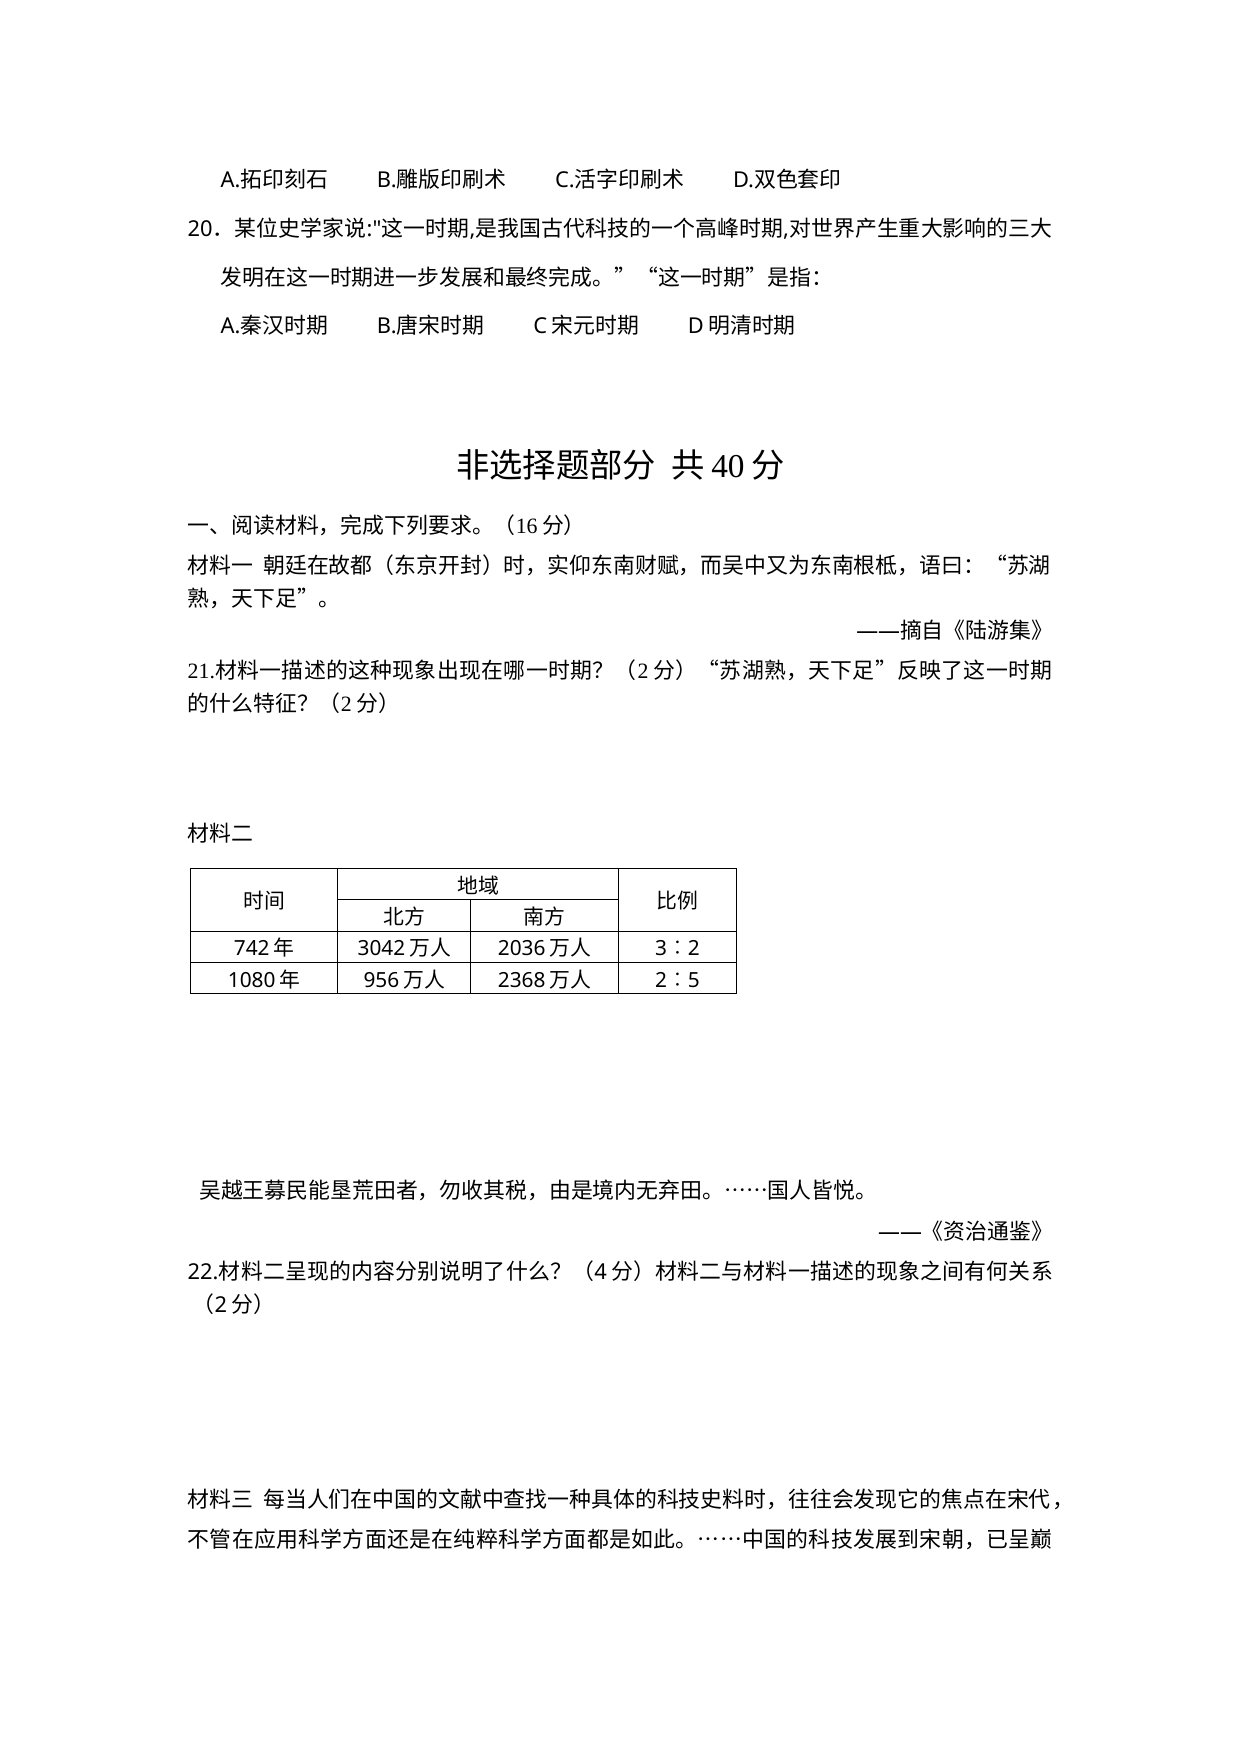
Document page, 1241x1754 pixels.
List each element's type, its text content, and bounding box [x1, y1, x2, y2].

text 20．某位史学家说:"这一时期,是我国古代科技的一个高峰时期,对世界产生重大影响的三大发明在这一时期进一步发展和最终完成。”“这一时期”是指： [187, 210, 1053, 292]
text ——《资治通鉴》 [187, 1213, 1053, 1246]
text A.秦汉时期 B.唐宋时期 C宋元时期 D明清时期 [187, 307, 1053, 340]
text 材料一 朝廷在故都（东京开封）时，实仰东南财赋，而吴中又为东南根柢，语曰：“苏湖熟，天下足”。 [187, 548, 1053, 613]
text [187, 1481, 1053, 1554]
text 材料二 [187, 816, 1053, 848]
text A.拓印刻石 B.雕版印刷术 C.活字印刷术 D.双色套印 [187, 162, 1053, 194]
text 吴越王募民能垦荒田者，勿收其税，由是境内无弃田。……国人皆悦。 [187, 1173, 1053, 1206]
text 一、阅读材料，完成下列要求。（16分） [187, 507, 1053, 540]
text 22.材料二呈现的内容分别说明了什么？（4分）材料二与材料一描述的现象之间有何关系？ （2分） [187, 1254, 1053, 1319]
text 非选择题部分 共40分 [187, 430, 1053, 495]
text 21.材料一描述的这种现象出现在哪一时期？（2分）“苏湖熟，天下足”反映了这一时期的什么特征？（2分） [187, 653, 1053, 718]
text ——摘自《陆游集》 [187, 613, 1053, 645]
